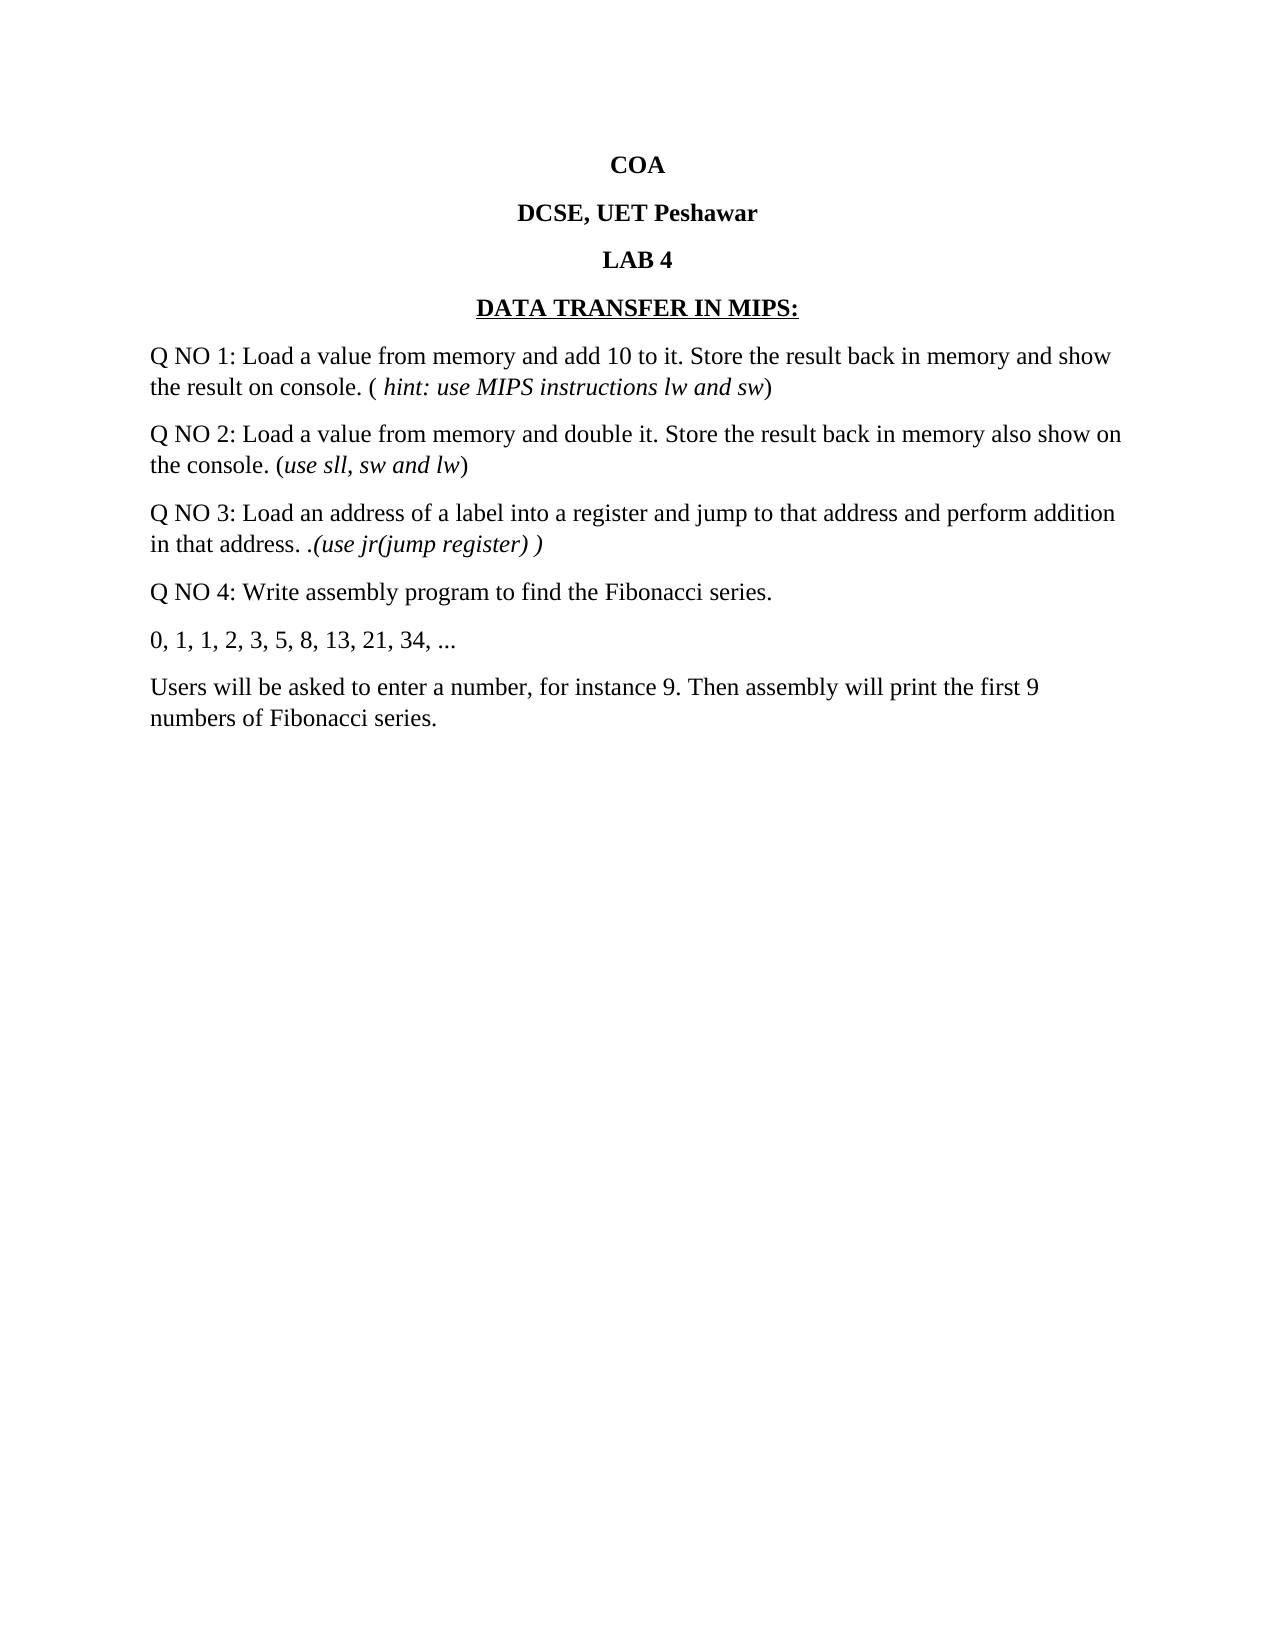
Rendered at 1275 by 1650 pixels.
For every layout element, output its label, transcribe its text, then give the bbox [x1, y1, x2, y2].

text Q NO 4: Write assembly program to find the Fibonacci series. [150, 577, 1125, 606]
text Users will be asked to enter a number, for instance 9. Then assembly will print the first 9 numbers of Fibonacci series. [150, 672, 1125, 732]
text Q NO 3: Load an address of a label into a register and jump to that address and perform addition in that address. .(use jr(jump register) ) [150, 498, 1125, 558]
text DATA TRANSFER IN MIPS: [150, 293, 1125, 322]
text Q NO 2: Load a value from memory and double it. Store the result back in memory also show on the console. (use sll, sw and lw) [150, 419, 1125, 479]
text LAB 4 [150, 245, 1125, 274]
text DCSE, UET Peshawar [150, 198, 1125, 226]
text 0, 1, 1, 2, 3, 5, 8, 13, 21, 34, ... [150, 625, 1125, 653]
text Q NO 1: Load a value from memory and add 10 to it. Store the result back in memory and show the result on console. ( hint: use MIPS instructions lw and sw) [150, 341, 1125, 401]
text COA [150, 150, 1125, 179]
